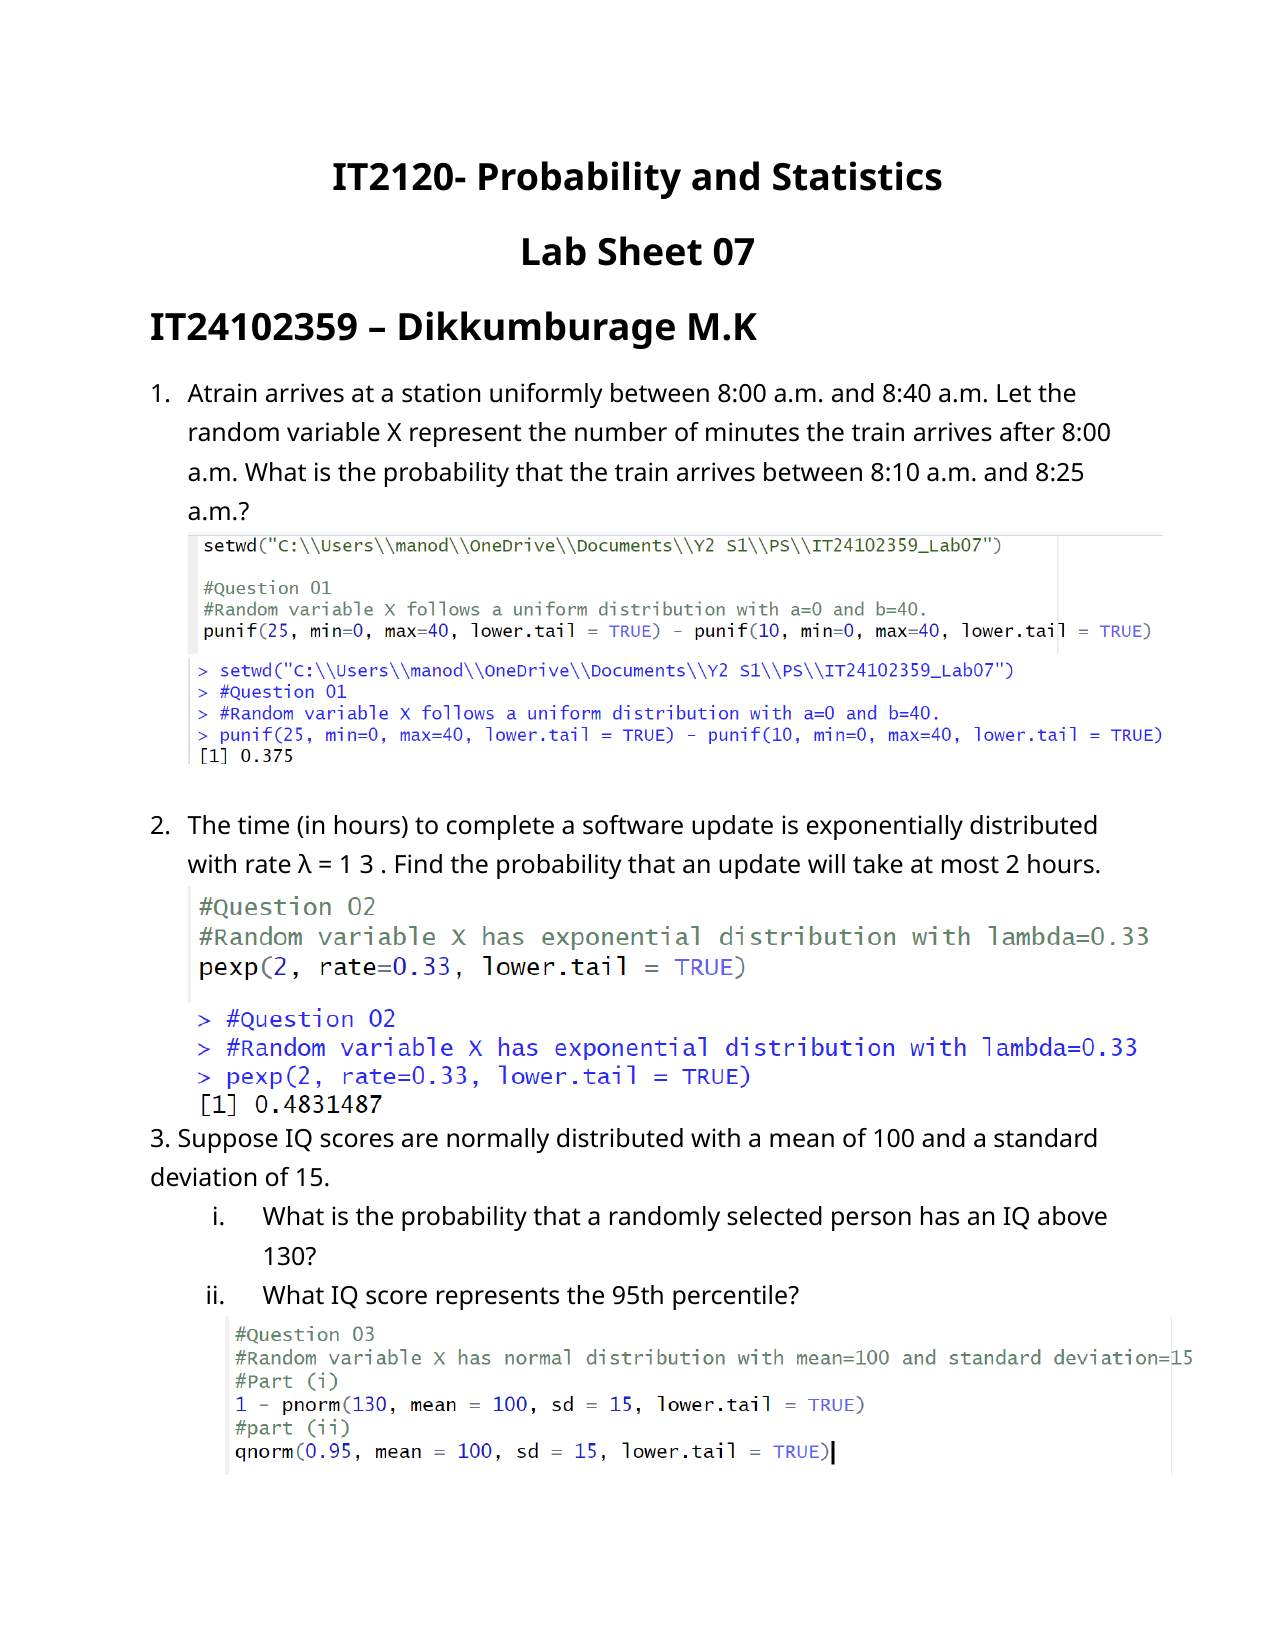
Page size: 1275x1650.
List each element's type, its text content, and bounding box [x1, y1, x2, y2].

text IT24102359 – Dikkumburage M.K [150, 301, 1125, 352]
list What IQ score represents the 95th percentile? [225, 1277, 1125, 1311]
list 3. Suppose IQ scores are normally distributed with a mean of 100 and a standard deviation of 15. [150, 1121, 1125, 1194]
list The time (in hours) to complete a software update is exponentially distributed with rate λ = 1 3 . Find the probability that an update will take at most 2 hours. [150, 808, 1125, 881]
picture [225, 1316, 1200, 1475]
picture [187, 886, 1163, 1003]
text Lab Sheet 07 [150, 225, 1125, 276]
list What is the probability that a randomly selected person has an IQ above 130? [225, 1199, 1125, 1272]
text IT2120- Probability and Statistics [150, 150, 1125, 201]
picture [187, 532, 1163, 654]
picture [187, 659, 1163, 764]
picture [187, 1007, 1163, 1116]
list Atrain arrives at a station uniformly between 8:00 a.m. and 8:40 a.m. Let the random variable X represent the number of minutes the train arrives after 8:00 a.m. What is the probability that the train arrives between 8:10 a.m. and 8:25 a.m.? [150, 376, 1125, 527]
